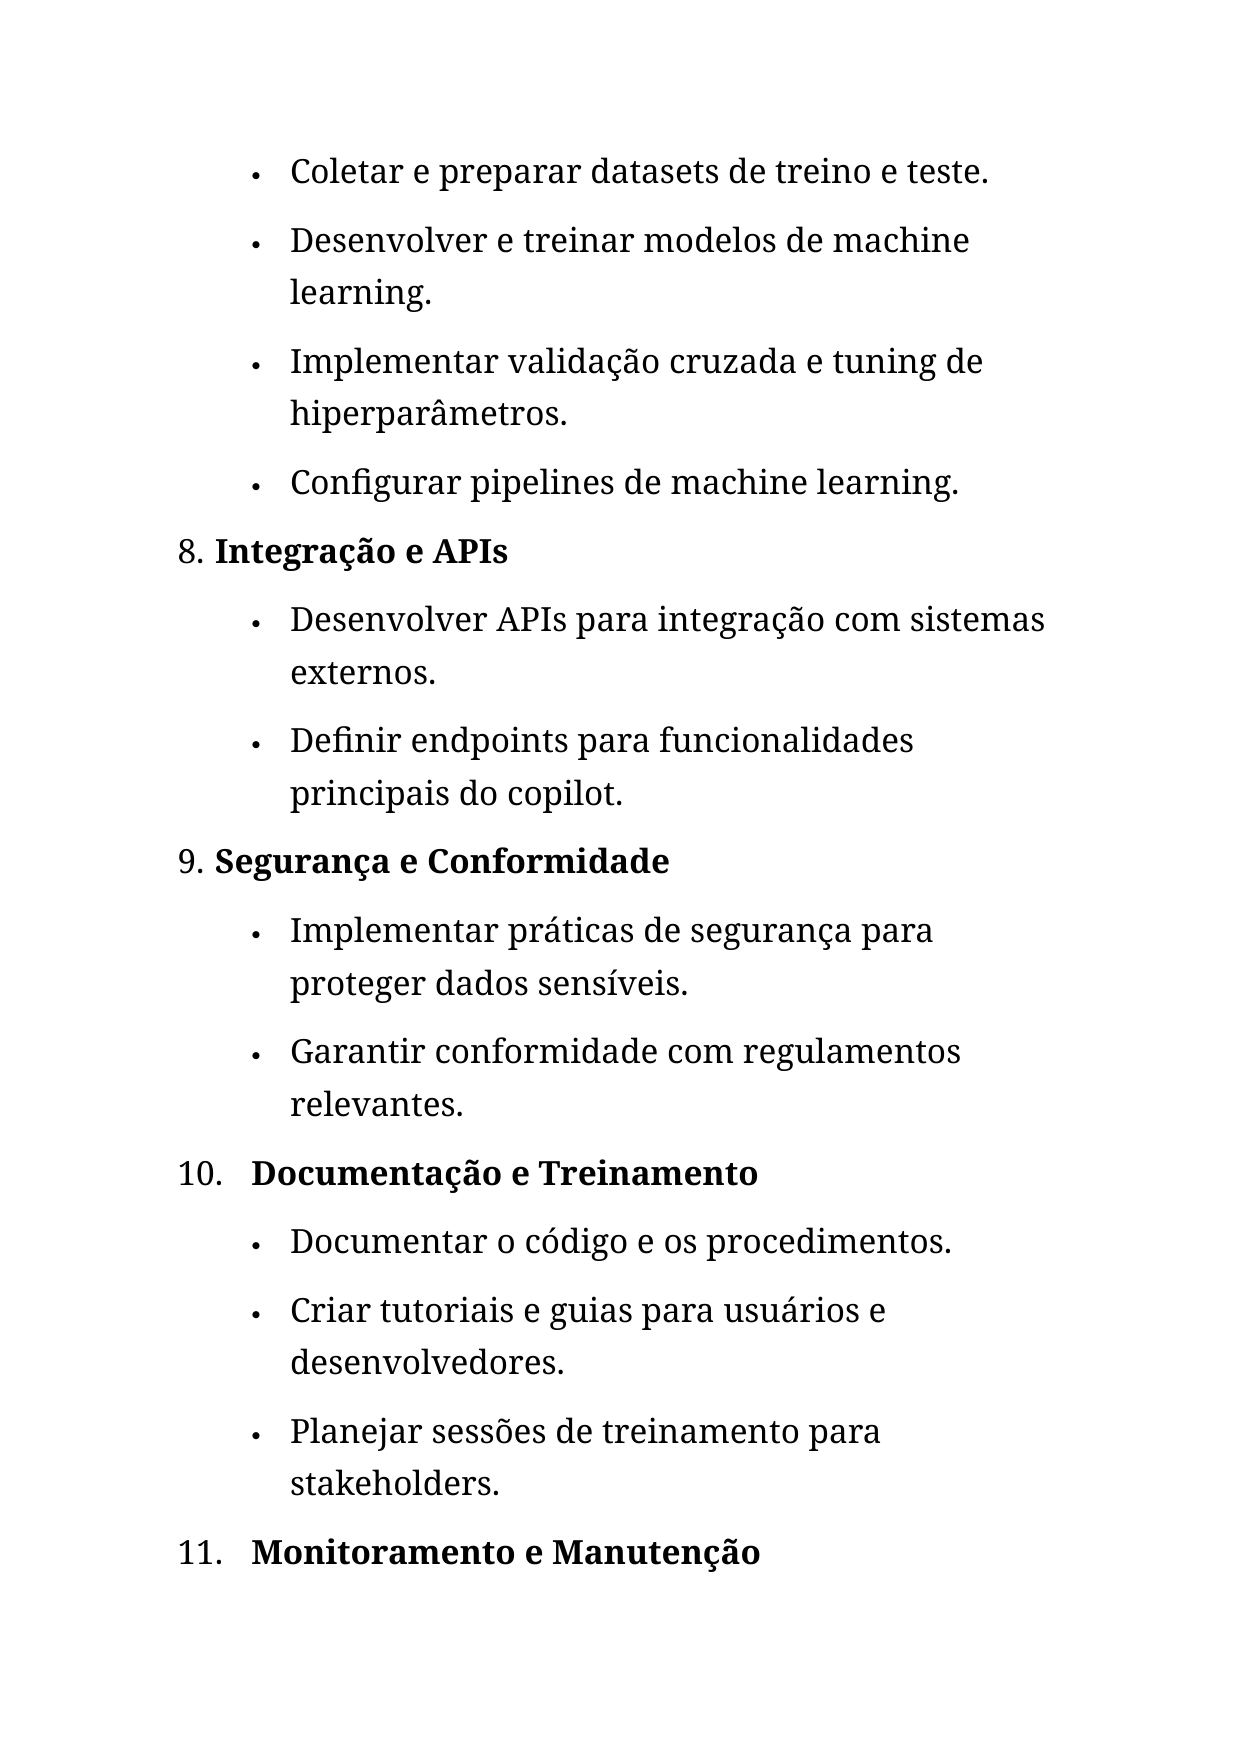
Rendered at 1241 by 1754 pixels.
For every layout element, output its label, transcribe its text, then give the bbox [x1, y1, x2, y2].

list Implementar práticas de segurança para proteger dados sensíveis. [252, 907, 1063, 1005]
list Desenvolver APIs para integração com sistemas externos. [252, 596, 1063, 694]
list Segurança e Conformidade [177, 838, 1063, 884]
list Definir endpoints para funcionalidades principais do copilot. [252, 717, 1063, 815]
list Implementar validação cruzada e tuning de hiperparâmetros. [252, 337, 1063, 435]
list Planejar sessões de treinamento para stakeholders. [252, 1408, 1063, 1506]
list Coletar e preparar datasets de treino e teste. [252, 148, 1063, 193]
list Desenvolver e treinar modelos de machine learning. [252, 216, 1063, 314]
list Integração e APIs [177, 527, 1063, 573]
list Monitoramento e Manutenção [177, 1529, 1063, 1574]
list Documentação e Treinamento [177, 1149, 1063, 1195]
list Criar tutoriais e guias para usuários e desenvolvedores. [252, 1287, 1063, 1384]
list Documentar o código e os procedimentos. [252, 1218, 1063, 1263]
list Garantir conformidade com regulamentos relevantes. [252, 1028, 1063, 1126]
list Configurar pipelines de machine learning. [252, 458, 1063, 504]
